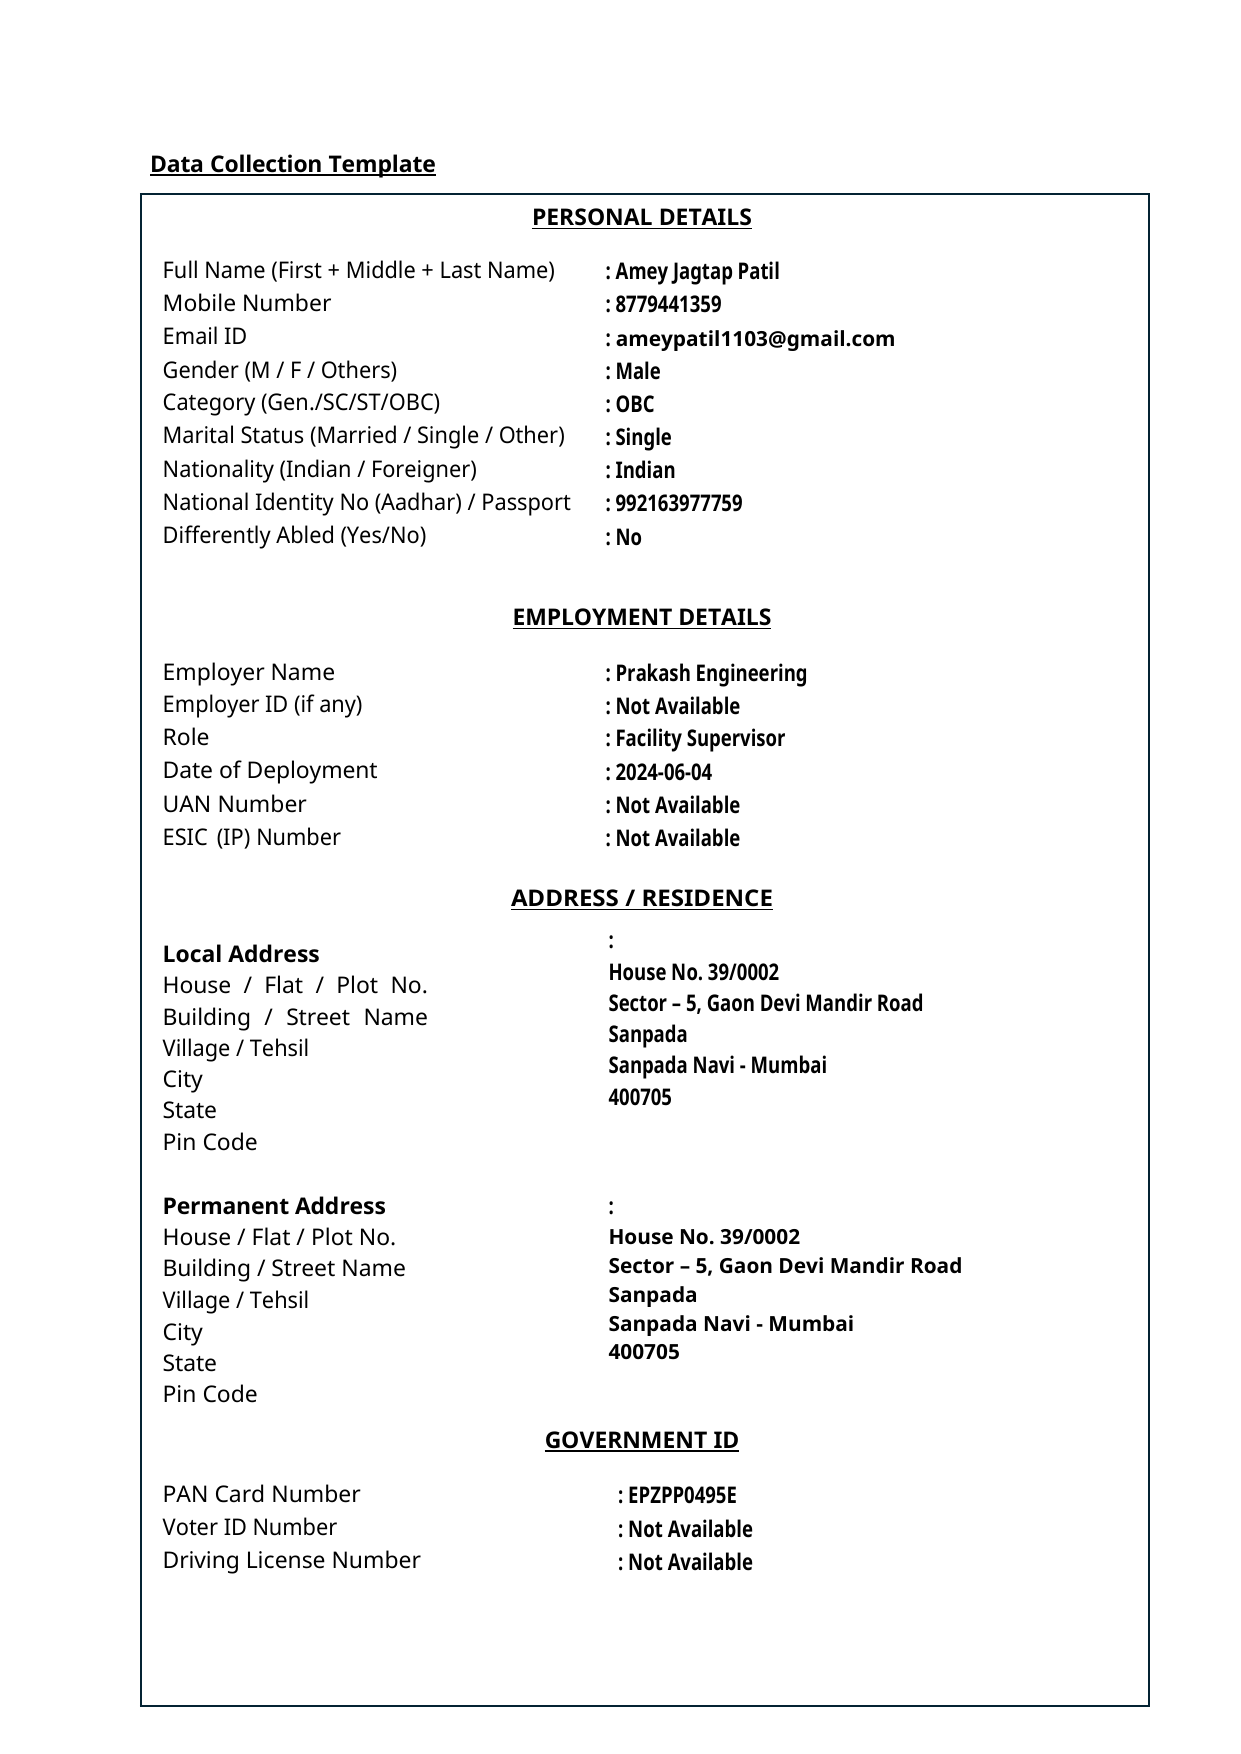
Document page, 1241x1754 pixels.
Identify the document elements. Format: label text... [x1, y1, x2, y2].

table_cell Nationality (Indian / Foreigner) [142, 452, 604, 485]
table_cell Full Name (First + Middle + Last Name) [142, 241, 604, 286]
table_cell : 992163977759 [604, 485, 1148, 518]
table_cell ESIC (IP) Number [142, 820, 604, 866]
table_cell : Not Available [604, 1511, 1148, 1544]
table_cell : EPZPP0495E [604, 1465, 1148, 1511]
table_cell : 8779441359 [604, 286, 1148, 319]
table_cell : ameypatil1103@gmail.com [604, 320, 1148, 353]
table_cell : Not Available [604, 820, 1148, 866]
table_cell Category (Gen./SC/ST/OBC) [142, 386, 604, 419]
table_cell : Not Available [604, 689, 1148, 721]
table_cell : 2024-06-04 [604, 754, 1148, 787]
table_cell Differently Abled (Yes/No) [142, 519, 604, 585]
table_cell Gender (M / F / Others) [142, 353, 604, 386]
subtitle Data Collection Template [150, 148, 1130, 179]
table_cell : Amey Jagtap Patil [604, 241, 1148, 286]
table_cell Employer Name [142, 643, 604, 688]
table_cell Date of Deployment [142, 754, 604, 787]
table_cell : Not Available [604, 1544, 1148, 1705]
table_cell UAN Number [142, 787, 604, 820]
table_cell : OBC [604, 386, 1148, 419]
table_cell : House No. 39/0002 Sector – 5, Gaon Devi Mandir Road Sanpada Sanpada Navi - Mumbai 400705 [607, 1157, 1148, 1409]
table_cell : Male [604, 353, 1148, 386]
table_cell : Facility Supervisor [604, 721, 1148, 754]
table_cell Marital Status (Married / Single / Other) [142, 419, 604, 452]
table_cell EMPLOYMENT DETAILS [142, 585, 1148, 643]
table_cell Voter ID Number [142, 1511, 604, 1544]
table_cell Role [142, 721, 604, 754]
table_cell Permanent Address House / Flat / Plot No. Building / Street Name Village / Tehsil City State Pin Code [142, 1157, 607, 1409]
table_cell : No [604, 519, 1148, 585]
table_cell Local Address House / Flat / Plot No. Building / Street Name Village / Tehsil City State Pin Code [142, 924, 607, 1157]
table_cell National Identity No (Aadhar) / Passport [142, 485, 604, 518]
table_cell : Indian [604, 452, 1148, 485]
table_header PERSONAL DETAILS [142, 195, 1148, 241]
table_cell PAN Card Number [142, 1465, 604, 1511]
table_cell : House No. 39/0002 Sector – 5, Gaon Devi Mandir Road Sanpada Sanpada Navi - Mumbai 400705 [607, 924, 1148, 1157]
table_cell Mobile Number [142, 286, 604, 319]
table_cell : Single [604, 419, 1148, 452]
table_cell : Not Available [604, 787, 1148, 820]
table_cell Driving License Number [142, 1544, 604, 1705]
table_cell Email ID [142, 320, 604, 353]
table_cell ADDRESS / RESIDENCE [142, 866, 1148, 924]
table_cell : Prakash Engineering [604, 643, 1148, 688]
table_cell Employer ID (if any) [142, 689, 604, 721]
table_cell GOVERNMENT ID [142, 1410, 1148, 1465]
